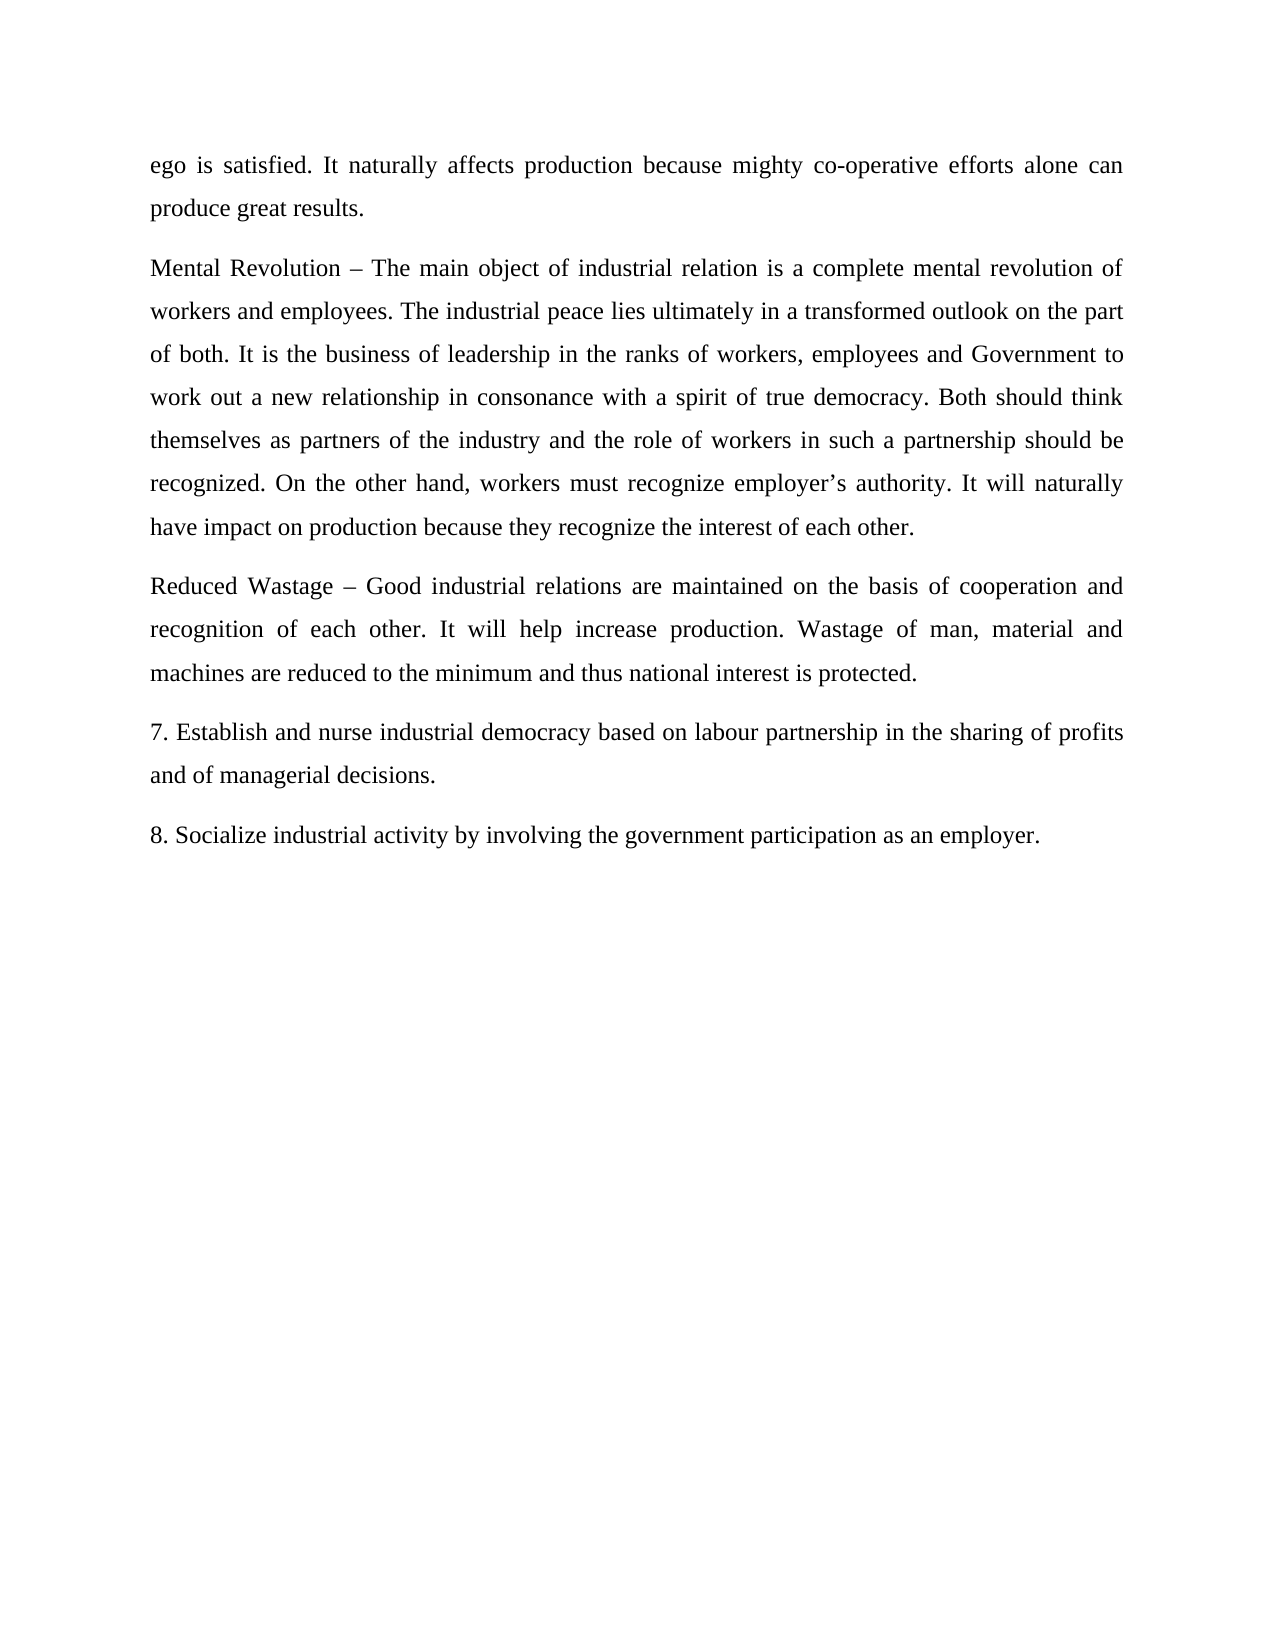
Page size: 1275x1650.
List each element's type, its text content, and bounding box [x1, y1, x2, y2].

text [150, 150, 1125, 222]
text 8. Socialize industrial activity by involving the government participation as an employer. [150, 820, 1125, 849]
text Reduced Wastage – Good industrial relations are maintained on the basis of cooperation and recognition of each other. It will help increase production. Wastage of man, material and machines are reduced to the minimum and thus national interest is protected. [150, 571, 1125, 686]
text 7. Establish and nurse industrial democracy based on labour partnership in the sharing of profits and of managerial decisions. [150, 717, 1125, 789]
text Mental Revolution – The main object of industrial relation is a complete mental revolution of workers and employees. The industrial peace lies ultimately in a transformed outlook on the part of both. It is the business of leadership in the ranks of workers, employees and Government to work out a new relationship in consonance with a spirit of true democracy. Both should think themselves as partners of the industry and the role of workers in such a partnership should be recognized. On the other hand, workers must recognize employer’s authority. It will naturally have impact on production because they recognize the interest of each other. [150, 253, 1125, 540]
